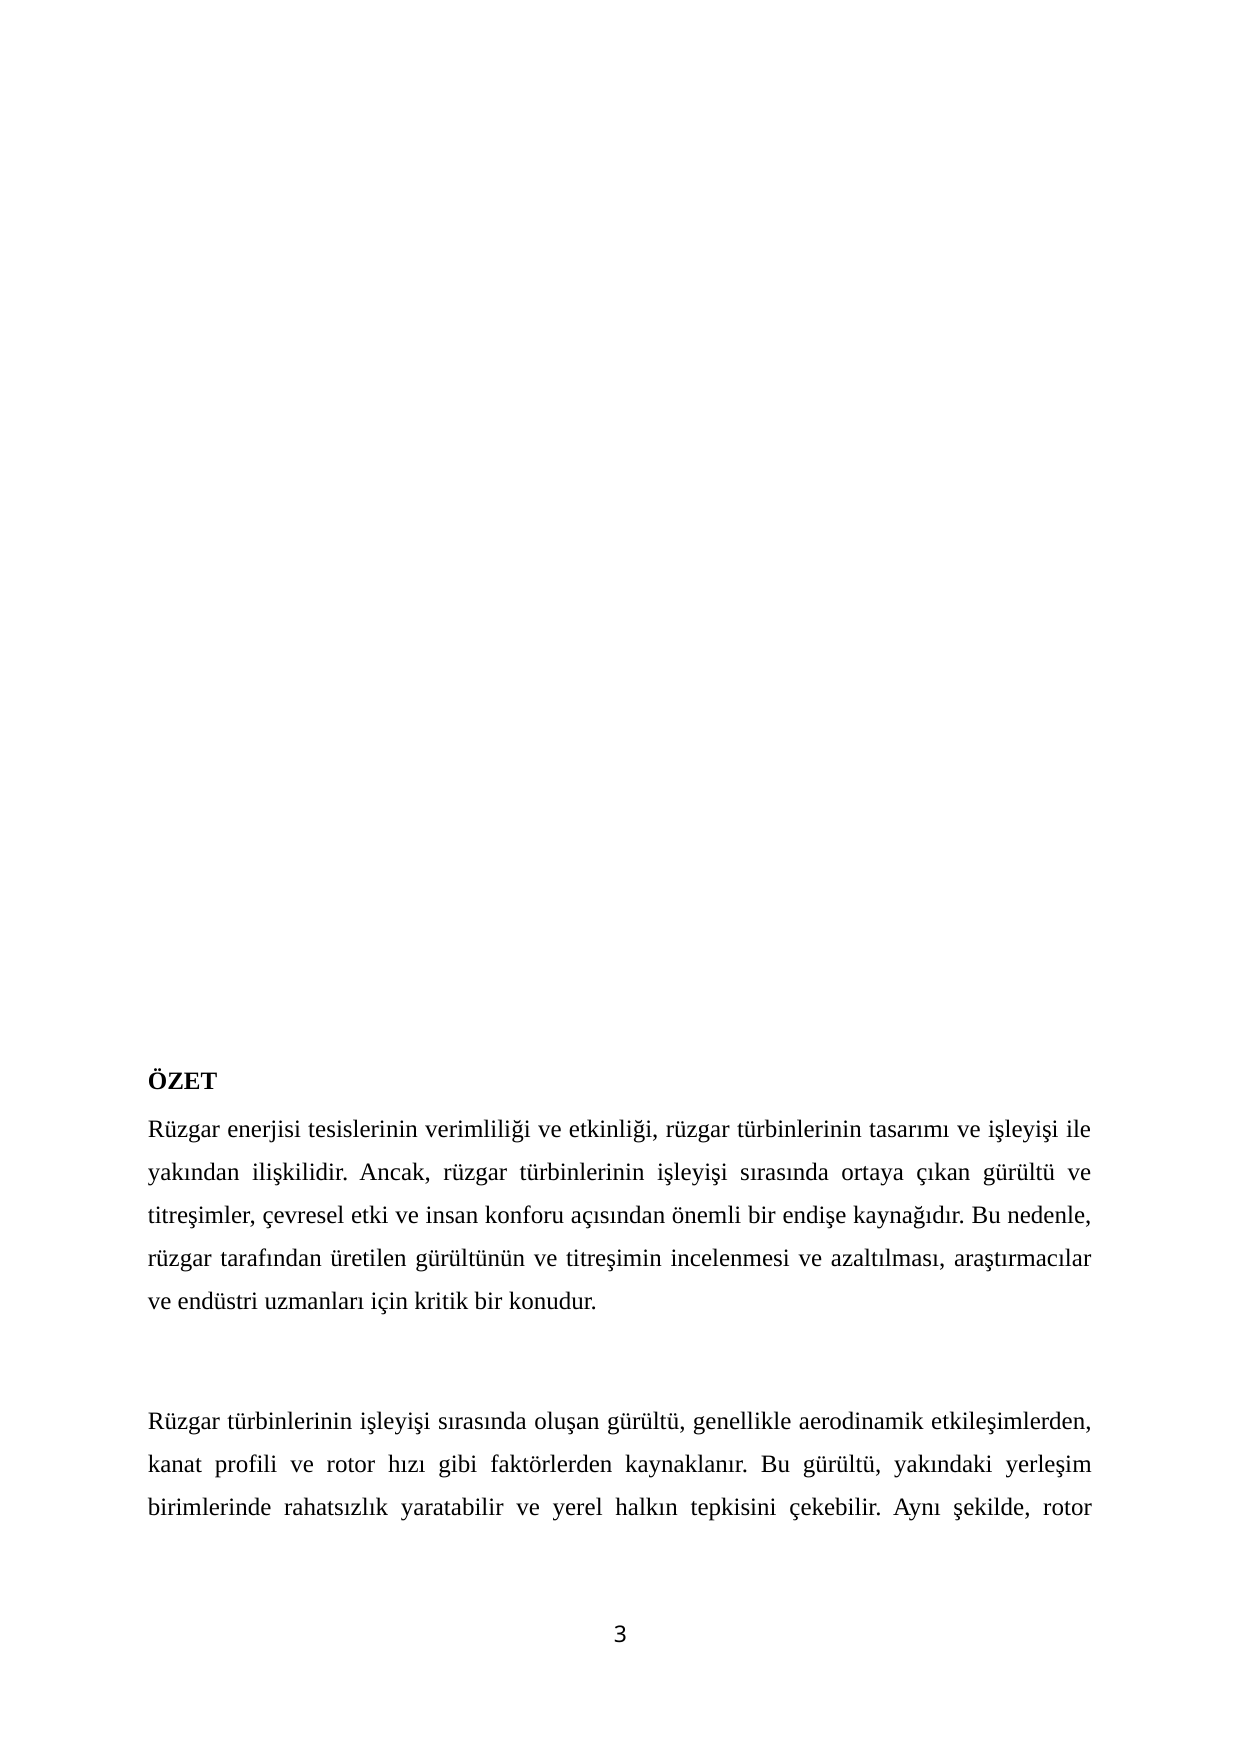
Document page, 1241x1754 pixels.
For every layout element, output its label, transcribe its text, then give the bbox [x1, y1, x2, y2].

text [148, 1406, 1093, 1521]
text Rüzgar enerjisi tesislerinin verimliliği ve etkinliği, rüzgar türbinlerinin tasarımı ve işleyişi ile yakından ilişkilidir. Ancak, rüzgar türbinlerinin işleyişi sırasında ortaya çıkan gürültü ve titreşimler, çevresel etki ve insan konforu açısından önemli bir endişe kaynağıdır. Bu nedenle, rüzgar tarafından üretilen gürültünün ve titreşimin incelenmesi ve azaltılması, araştırmacılar ve endüstri uzmanları için kritik bir konudur. [148, 1114, 1093, 1315]
text ÖZET [148, 1066, 1093, 1095]
